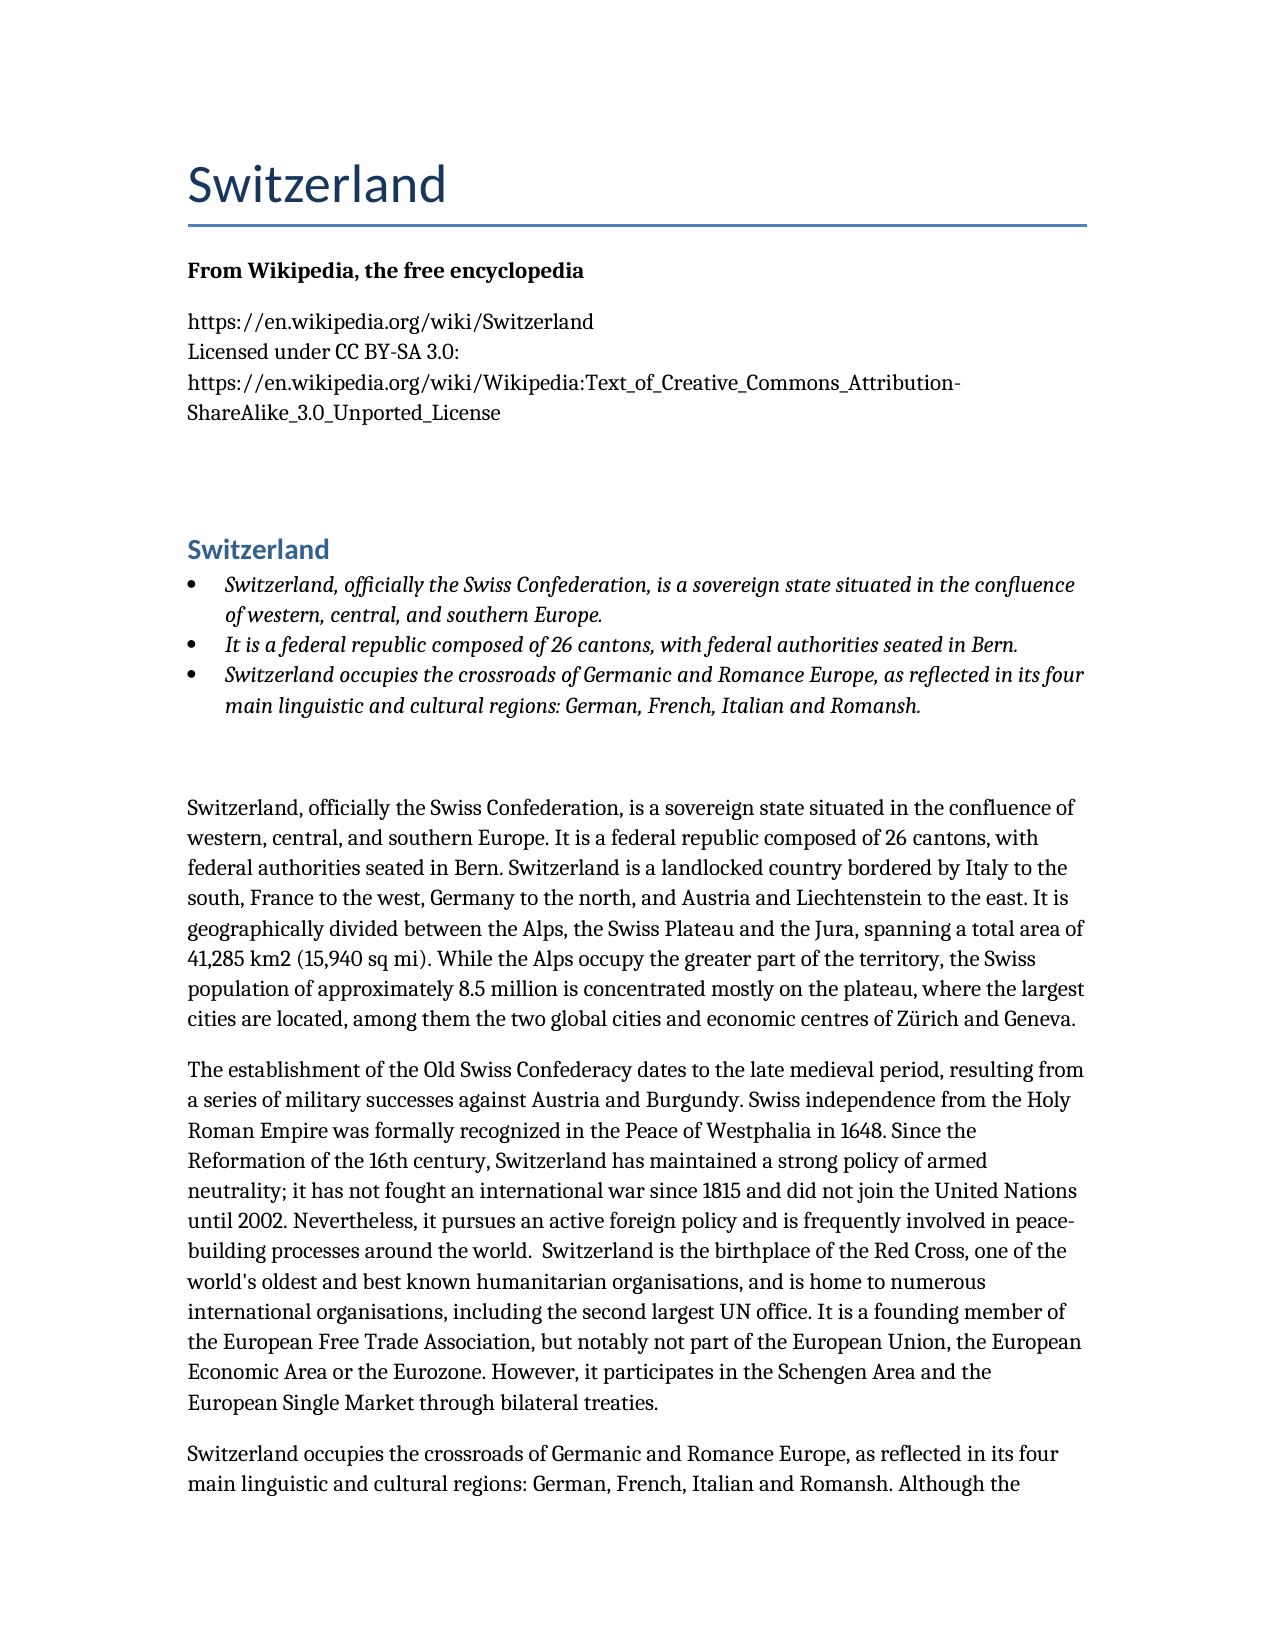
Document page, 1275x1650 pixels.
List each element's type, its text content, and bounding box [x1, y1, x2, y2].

subtitle Switzerland [187, 531, 1087, 566]
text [187, 1440, 1087, 1497]
list Switzerland occupies the crossroads of Germanic and Romance Europe, as reflected in its four main linguistic and cultural regions: German, French, Italian and Romansh. [187, 662, 1087, 719]
text The establishment of the Old Swiss Confederacy dates to the late medieval period, resulting from a series of military successes against Austria and Burgundy. Swiss independence from the Holy Roman Empire was formally recognized in the Peace of Westphalia in 1648. Since the Reformation of the 16th century, Switzerland has maintained a strong policy of armed neutrality; it has not fought an international war since 1815 and did not join the United Nations until 2002. Nevertheless, it pursues an active foreign policy and is frequently involved in peace-building processes around the world. Switzerland is the birthplace of the Red Cross, one of the world's oldest and best known humanitarian organisations, and is home to numerous international organisations, including the second largest UN office. It is a founding member of the European Free Trade Association, but notably not part of the European Union, the European Economic Area or the Eurozone. However, it participates in the Schengen Area and the European Single Market through bilateral treaties. [187, 1057, 1087, 1416]
list Switzerland, officially the Swiss Confederation, is a sovereign state situated in the confluence of western, central, and southern Europe. [187, 572, 1087, 628]
title Switzerland [187, 150, 1087, 227]
text From Wikipedia, the free encyclopedia [187, 258, 1087, 284]
text Switzerland, officially the Swiss Confederation, is a sovereign state situated in the confluence of western, central, and southern Europe. It is a federal republic composed of 26 cantons, with federal authorities seated in Bern. Switzerland is a landlocked country bordered by Italy to the south, France to the west, Germany to the north, and Austria and Liechtenstein to the east. It is geographically divided between the Alps, the Swiss Plateau and the Jura, spanning a total area of 41,285 km2 (15,940 sq mi). While the Alps occupy the greater part of the territory, the Swiss population of approximately 8.5 million is concentrated mostly on the plateau, where the largest cities are located, among them the two global cities and economic centres of Zürich and Geneva. [187, 794, 1087, 1032]
text https://en.wikipedia.org/wiki/Switzerland Licensed under CC BY-SA 3.0: https://en.wikipedia.org/wiki/Wikipedia:Text_of_Creative_Commons_Attribution-ShareAlike_3.0_Unported_License [187, 309, 1087, 426]
list It is a federal republic composed of 26 cantons, with federal authorities seated in Bern. [187, 632, 1087, 658]
